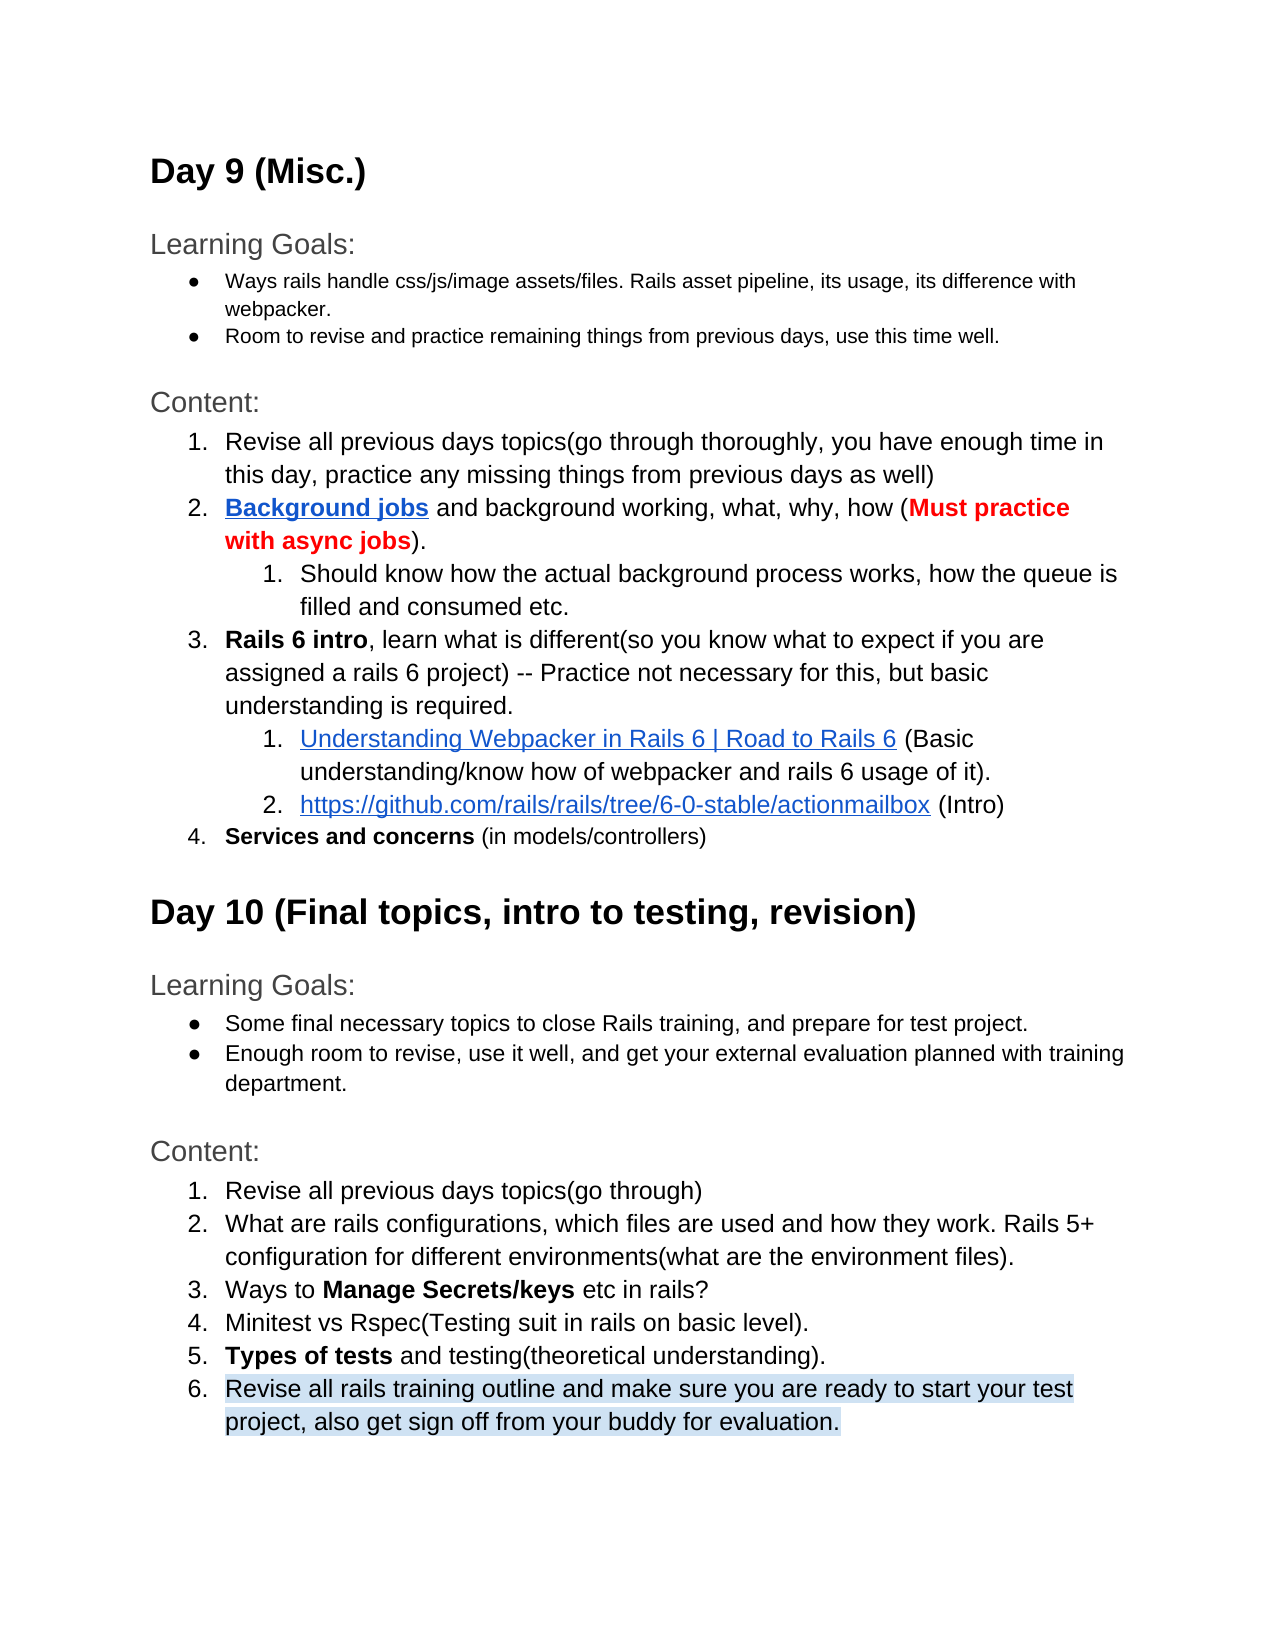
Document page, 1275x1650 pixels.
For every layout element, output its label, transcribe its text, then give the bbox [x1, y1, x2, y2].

list Background jobs and background working, what, why, how (Must practice with async jobs). [187, 493, 1125, 555]
list Should know how the actual background process works, how the queue is filled and consumed etc. [262, 559, 1125, 621]
list Types of tests and testing(theoretical understanding). [187, 1341, 1125, 1370]
list Understanding Webpacker in Rails 6 | Road to Rails 6 (Basic understanding/know how of webpacker and rails 6 usage of it). [262, 724, 1125, 786]
list What are rails configurations, which files are used and how they work. Rails 5+ configuration for different environments(what are the environment files). [187, 1209, 1125, 1271]
list Ways to Manage Secrets/keys etc in rails? [187, 1275, 1125, 1304]
subtitle Day 9 (Misc.) [150, 150, 1125, 191]
list Room to revise and practice remaining things from previous days, use this time well. [187, 324, 1125, 348]
subtitle Content: [150, 1134, 1125, 1167]
list Some final necessary topics to close Rails training, and prepare for test project. [187, 1010, 1125, 1036]
list Minitest vs Rspec(Testing suit in rails on basic level). [187, 1308, 1125, 1337]
list Rails 6 intro, learn what is different(so you know what to expect if you are assigned a rails 6 project) -- Practice not necessary for this, but basic understanding is required. [187, 625, 1125, 720]
list Ways rails handle css/js/image assets/files. Rails asset pipeline, its usage, its difference with webpacker. [187, 269, 1125, 321]
list Revise all previous days topics(go through thoroughly, you have enough time in this day, practice any missing things from previous days as well) [187, 427, 1125, 489]
list https://github.com/rails/rails/tree/6-0-stable/actionmailbox (Intro) [262, 790, 1125, 819]
subtitle Learning Goals: [150, 968, 1125, 1002]
list Enough room to revise, use it well, and get your external evaluation planned with training department. [187, 1040, 1125, 1097]
list Services and concerns (in models/controllers) [187, 823, 1125, 849]
list Revise all previous days topics(go through) [187, 1176, 1125, 1204]
subtitle Learning Goals: [150, 227, 1125, 261]
subtitle Day 10 (Final topics, intro to testing, revision) [150, 891, 1125, 932]
subtitle Content: [150, 385, 1125, 418]
list Revise all rails training outline and make sure you are ready to start your test project, also get sign off from your buddy for evaluation. [187, 1374, 1125, 1436]
